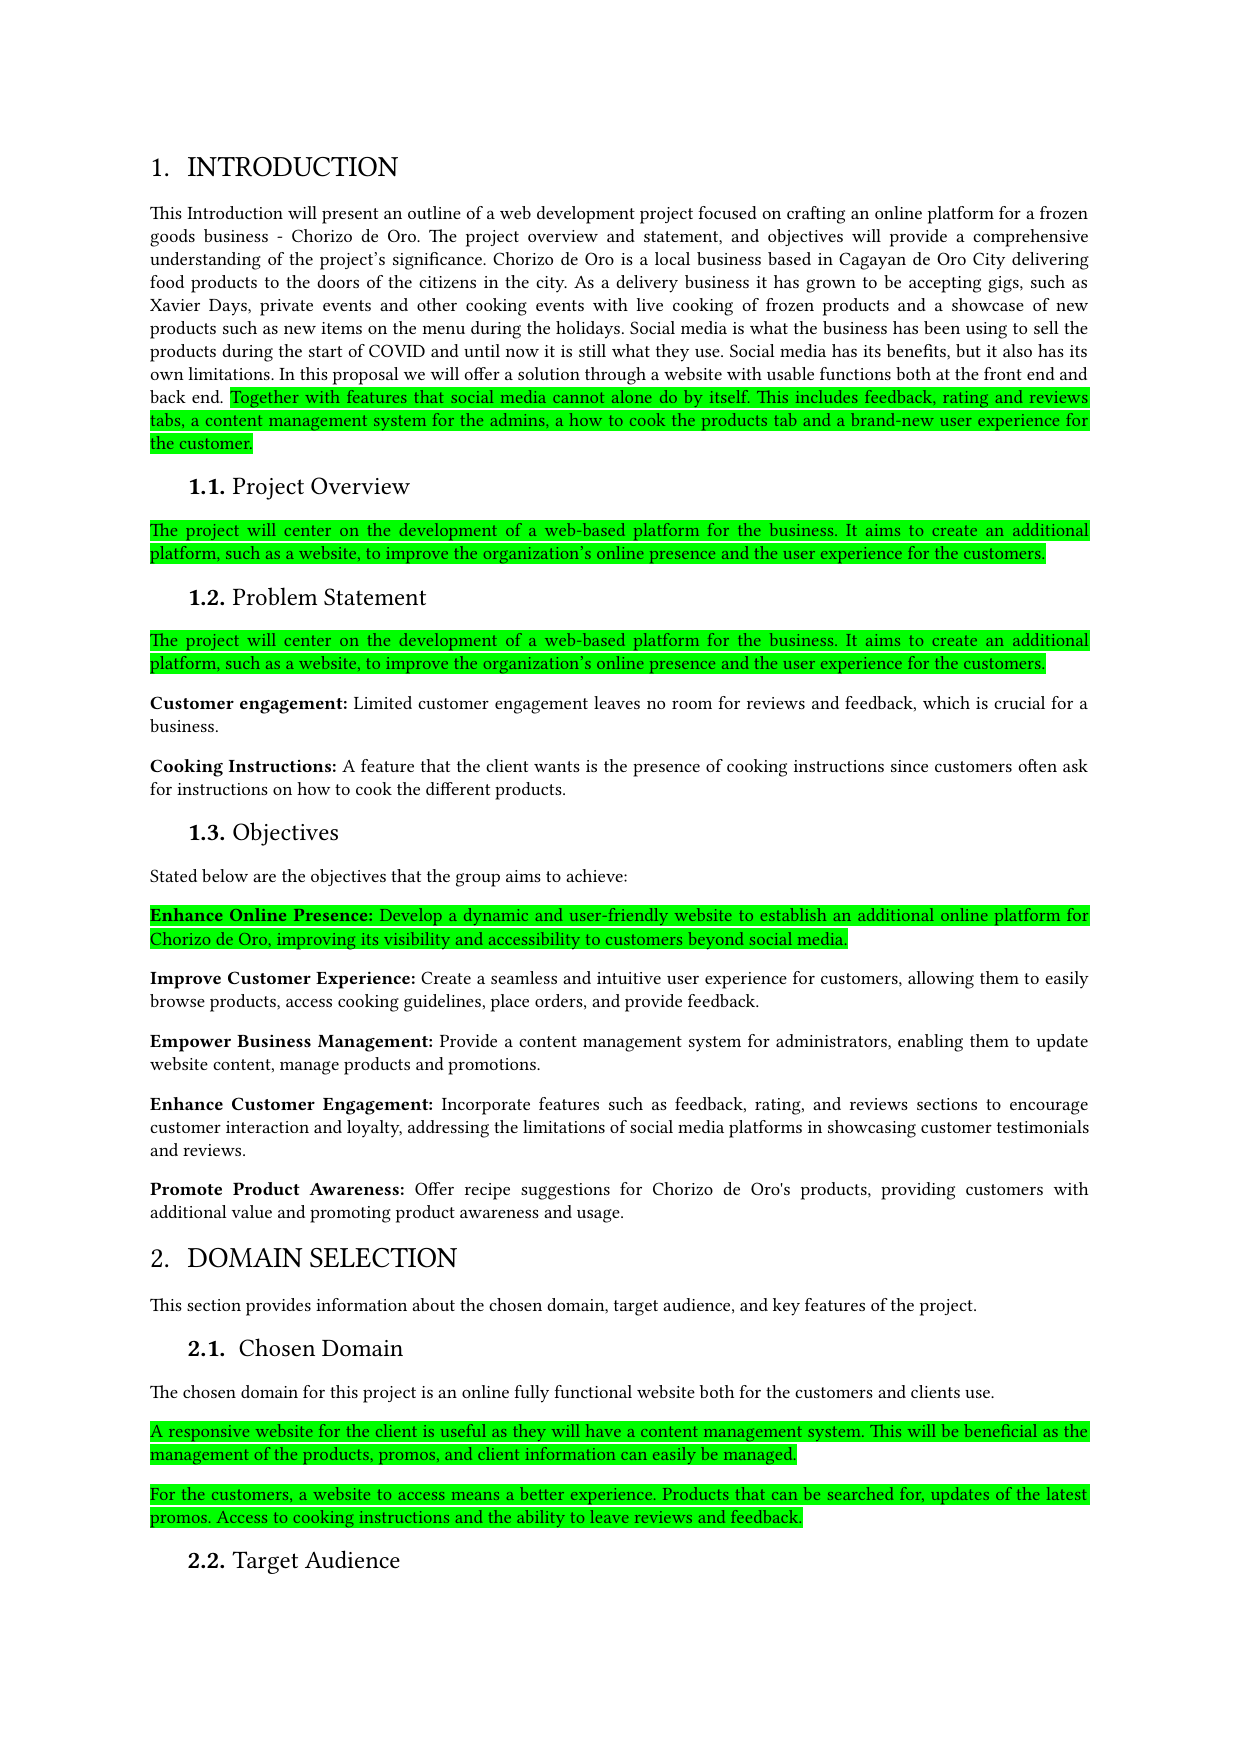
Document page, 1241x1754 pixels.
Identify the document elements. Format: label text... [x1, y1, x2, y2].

list Target Audience [187, 1546, 1090, 1575]
text Enhance Online Presence: Develop a dynamic and user-friendly website to establish an additional online platform for Chorizo de Oro, improving its visibility and accessibility to customers beyond social media. [150, 926, 1090, 949]
text Empower Business Management: Provide a content management system for administrators, enabling them to update website content, manage products and promotions. [150, 1031, 1090, 1075]
list DOMAIN SELECTION [150, 1242, 1090, 1275]
text For the customers, a website to access means a better experience. Products that can be searched for, updates of the latest promos. Access to cooking instructions and the ability to leave reviews and feedback. [150, 1505, 1090, 1528]
text A responsive website for the client is useful as they will have a content management system. This will be beneficial as the management of the products, promos, and client information can easily be managed. [150, 1442, 1090, 1465]
list Project Overview [187, 472, 1090, 501]
text Improve Customer Experience: Create a seamless and intuitive user experience for customers, allowing them to easily browse products, access cooking guidelines, place orders, and provide feedback. [150, 968, 1090, 1012]
text Cooking Instructions: A feature that the client wants is the presence of cooking instructions since customers often ask for instructions on how to cook the different products. [150, 755, 1090, 800]
list Problem Statement [187, 582, 1090, 611]
text Promote Product Awareness: Offer recipe suggestions for Chorizo de Oro's products, providing customers with additional value and promoting product awareness and usage. [150, 1179, 1090, 1223]
text Customer engagement: Limited customer engagement leaves no room for reviews and feedback, which is crucial for a business. [150, 693, 1090, 737]
text The chosen domain for this project is an online fully functional website both for the customers and clients use. [150, 1381, 1090, 1403]
list Objectives [187, 818, 1090, 847]
list Chosen Domain [187, 1334, 1090, 1362]
text Enhance Customer Engagement: Incorporate features such as feedback, rating, and reviews sections to encourage customer interaction and loyalty, addressing the limitations of social media platforms in showcasing customer testimonials and reviews. [150, 1093, 1090, 1161]
text This section provides information about the chosen domain, target audience, and key features of the project. [150, 1294, 1090, 1316]
list INTRODUCTION [150, 150, 1090, 183]
text This Introduction will present an outline of a web development project focused on crafting an online platform for a frozen goods business - Chorizo de Oro. The project overview and statement, and objectives will provide a comprehensive understanding of the project’s significance. Chorizo de Oro is a local business based in Cagayan de Oro City delivering food products to the doors of the citizens in the city. As a delivery business it has grown to be accepting gigs, such as Xavier Days, private events and other cooking events with live cooking of frozen products and a showcase of new products such as new items on the menu during the holidays. Social media is what the business has been using to sell the products during the start of COVID and until now it is still what they use. Social media has its benefits, but it also has its own limitations. In this proposal we will offer a solution through a website with usable functions both at the front end and back end. Together with features that social media cannot alone do by itself. This includes feedback, rating and reviews tabs, a content management system for the admins, a how to cook the products tab and a brand-new user experience for the customer. [150, 202, 1090, 410]
text The project will center on the development of a web-based platform for the business. It aims to create an additional platform, such as a website, to improve the organization’s online presence and the user experience for the customers. [150, 651, 1090, 674]
text Stated below are the objectives that the group aims to achieve: [150, 865, 1090, 887]
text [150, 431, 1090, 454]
text The project will center on the development of a web-based platform for the business. It aims to create an additional platform, such as a website, to improve the organization’s online presence and the user experience for the customers. [150, 541, 1090, 564]
